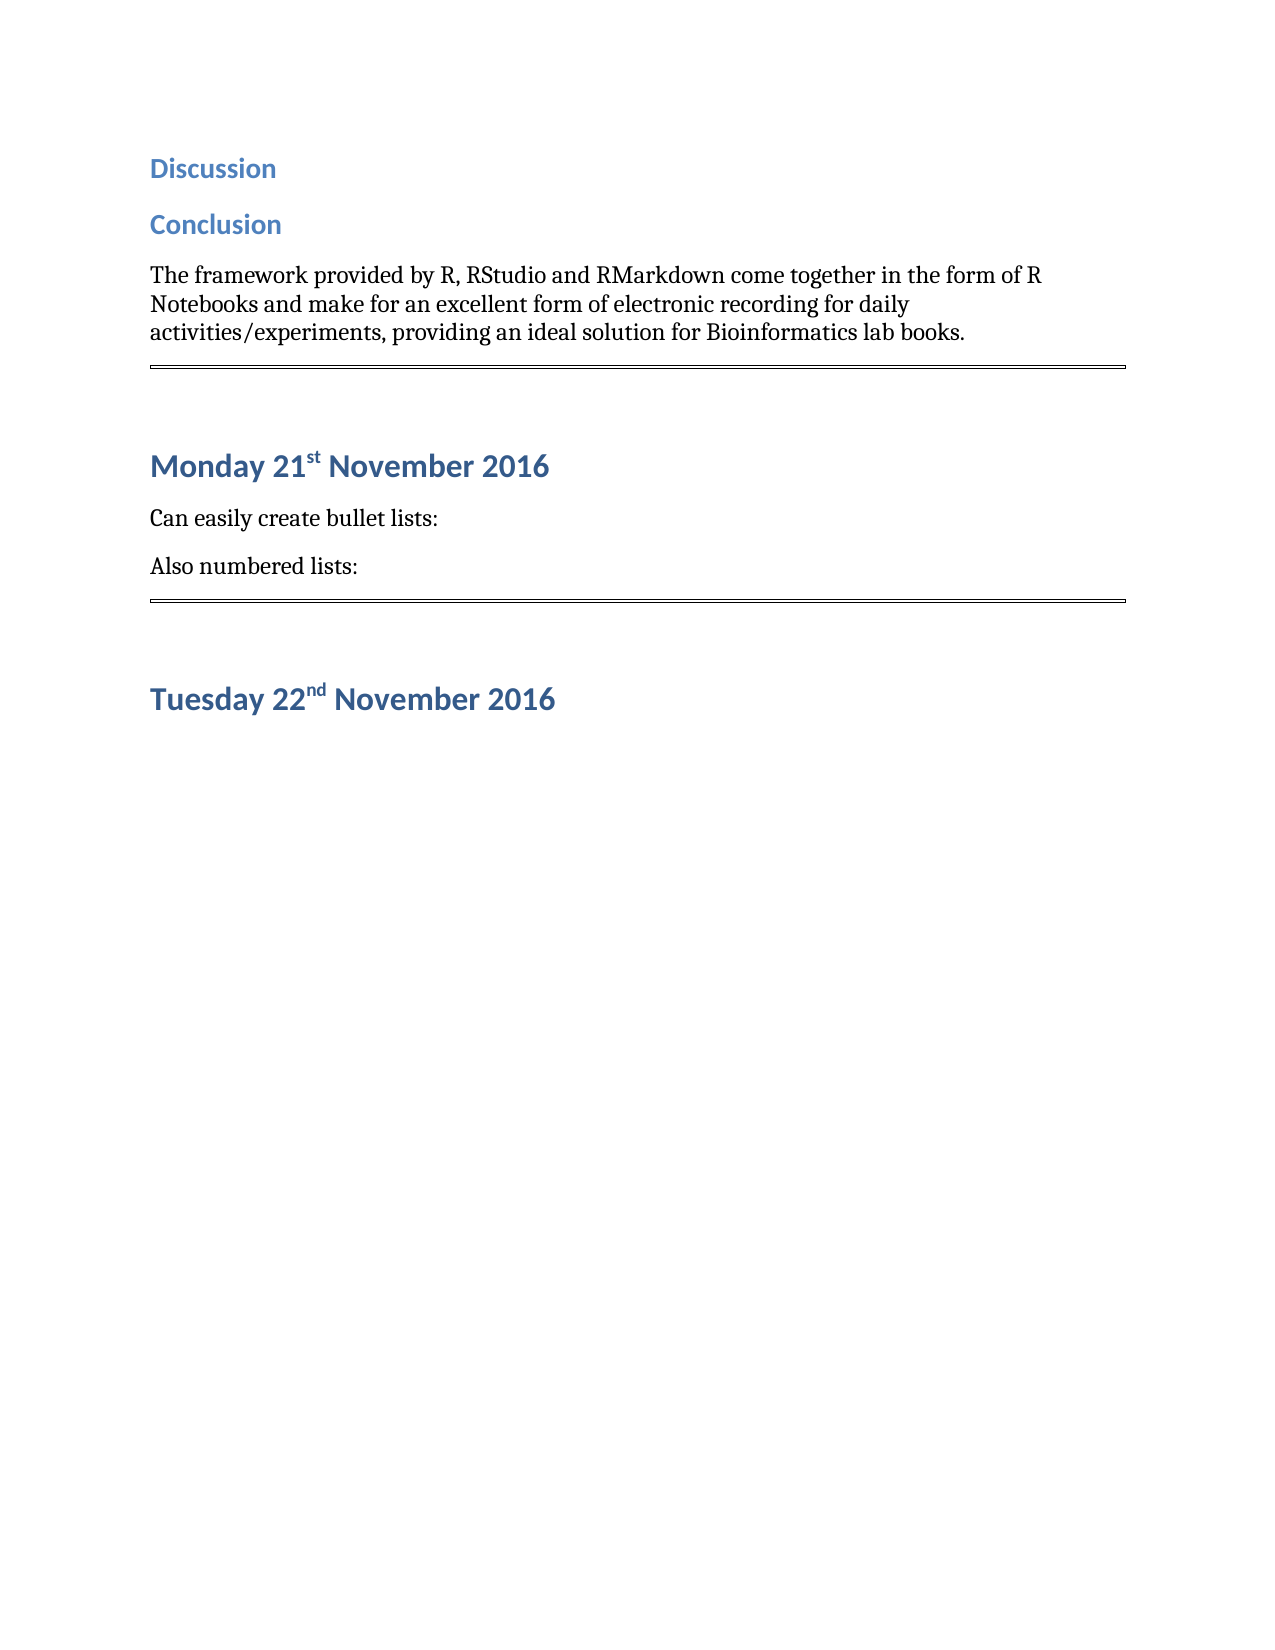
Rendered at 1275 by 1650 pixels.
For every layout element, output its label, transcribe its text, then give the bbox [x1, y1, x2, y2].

subtitle Tuesday 22nd November 2016 [150, 678, 1125, 718]
text The framework provided by R, RStudio and RMarkdown come together in the form of R Notebooks and make for an excellent form of electronic recording for daily activities/experiments, providing an ideal solution for Bioinformatics lab books. [150, 261, 1125, 347]
subtitle Conclusion [150, 206, 1125, 242]
subtitle Discussion [150, 150, 1125, 186]
text Also numbered lists: [150, 552, 1125, 580]
subtitle Monday 21st November 2016 [150, 444, 1125, 485]
text Can easily create bullet lists: [150, 504, 1125, 533]
